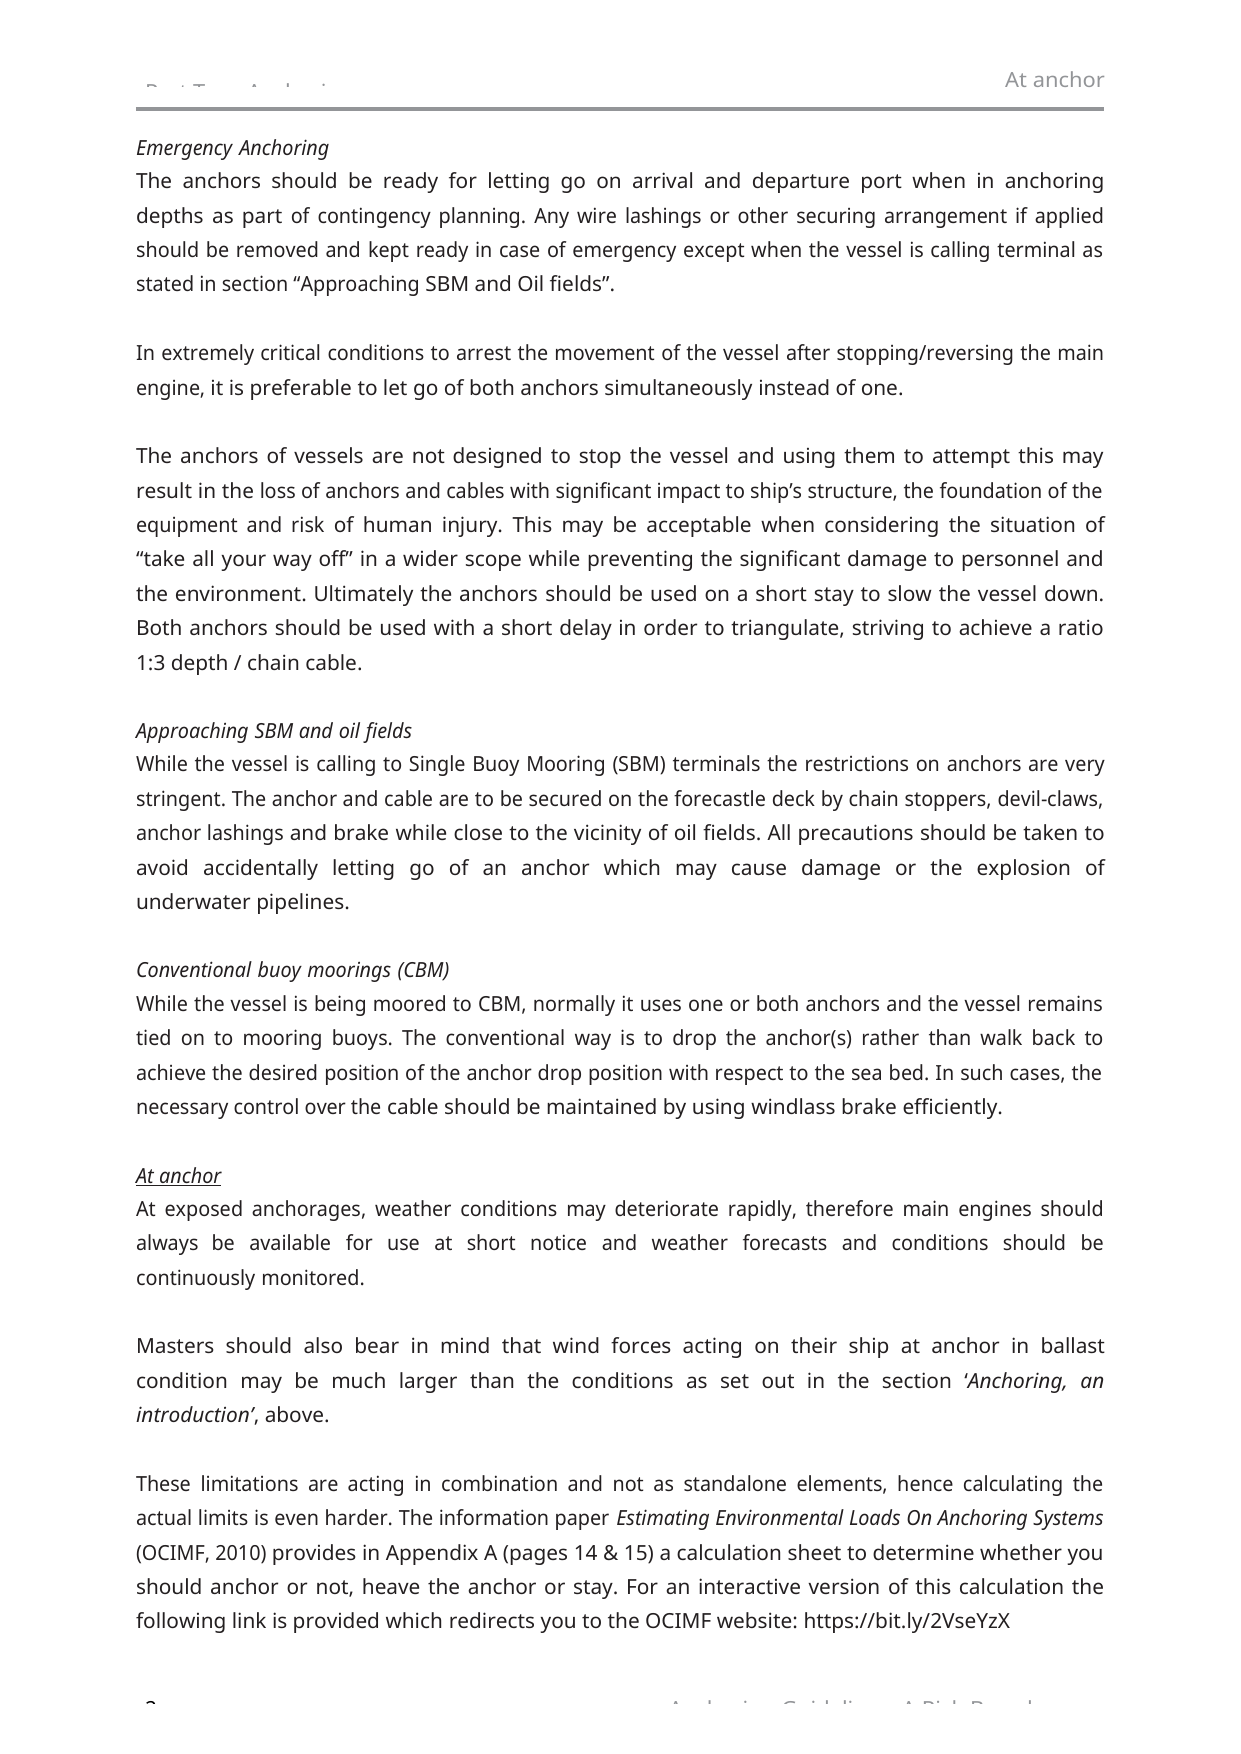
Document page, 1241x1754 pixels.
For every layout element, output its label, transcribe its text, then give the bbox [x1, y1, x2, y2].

text At exposed anchorages, weather conditions may deteriorate rapidly, therefore main engines should always be available for use at short notice and weather forecasts and conditions should be continuously monitored. [136, 1194, 1104, 1291]
text Conventional buoy moorings (CBM) [136, 956, 1217, 984]
text These limitations are acting in combination and not as standalone elements, hence calculating the actual limits is even harder. The information paper Estimating Environmental Loads On Anchoring Systems (OCIMF, 2010) provides in Appendix A (pages 14 & 15) a calculation sheet to determine whether you should anchor or not, heave the anchor or stay. For an interactive version of this calculation the following link is provided which redirects you to the OCIMF website: https://bit.ly/2VseYzX [136, 1469, 1105, 1635]
text In extremely critical conditions to arrest the movement of the vessel after stopping/reversing the main engine, it is preferable to let go of both anchors simultaneously instead of one. [136, 338, 1104, 401]
text Approaching SBM and oil fields [136, 716, 1217, 744]
text The anchors should be ready for letting go on arrival and departure port when in anchoring depths as part of contingency planning. Any wire lashings or other securing arrangement if applied should be removed and kept ready in case of emergency except when the vessel is calling terminal as stated in section “Approaching SBM and Oil fields”. [136, 166, 1105, 298]
text While the vessel is being moored to CBM, normally it uses one or both anchors and the vessel remains tied on to mooring buoys. The conventional way is to drop the anchor(s) rather than walk back to achieve the desired position of the anchor drop position with respect to the sea bed. In such cases, the necessary control over the cable should be maintained by using windlass brake efficiently. [136, 989, 1105, 1121]
text The anchors of vessels are not designed to stop the vessel and using them to attempt this may result in the loss of anchors and cables with significant impact to ship’s structure, the foundation of the equipment and risk of human injury. This may be acceptable when considering the situation of “take all your way off” in a wider scope while preventing the significant damage to personnel and the environment. Ultimately the anchors should be used on a short stay to slow the vessel down. Both anchors should be used with a short delay in order to triangulate, striving to achieve a ratio 1:3 depth / chain cable. [136, 441, 1105, 676]
text At anchor [136, 1161, 1217, 1189]
text Emergency Anchoring [136, 133, 1217, 161]
text Masters should also bear in mind that wind forces acting on their ship at anchor in ballast condition may be much larger than the conditions as set out in the section ‘Anchoring, an introduction’, above. [136, 1332, 1105, 1429]
text At anchor [46, 66, 1105, 94]
text While the vessel is calling to Single Buoy Mooring (SBM) terminals the restrictions on anchors are very stringent. The anchor and cable are to be secured on the forecastle deck by chain stoppers, devil-claws, anchor lashings and brake while close to the vicinity of oil fields. All precautions should be taken to avoid accidentally letting go of an anchor which may cause damage or the explosion of underwater pipelines. [136, 749, 1105, 915]
